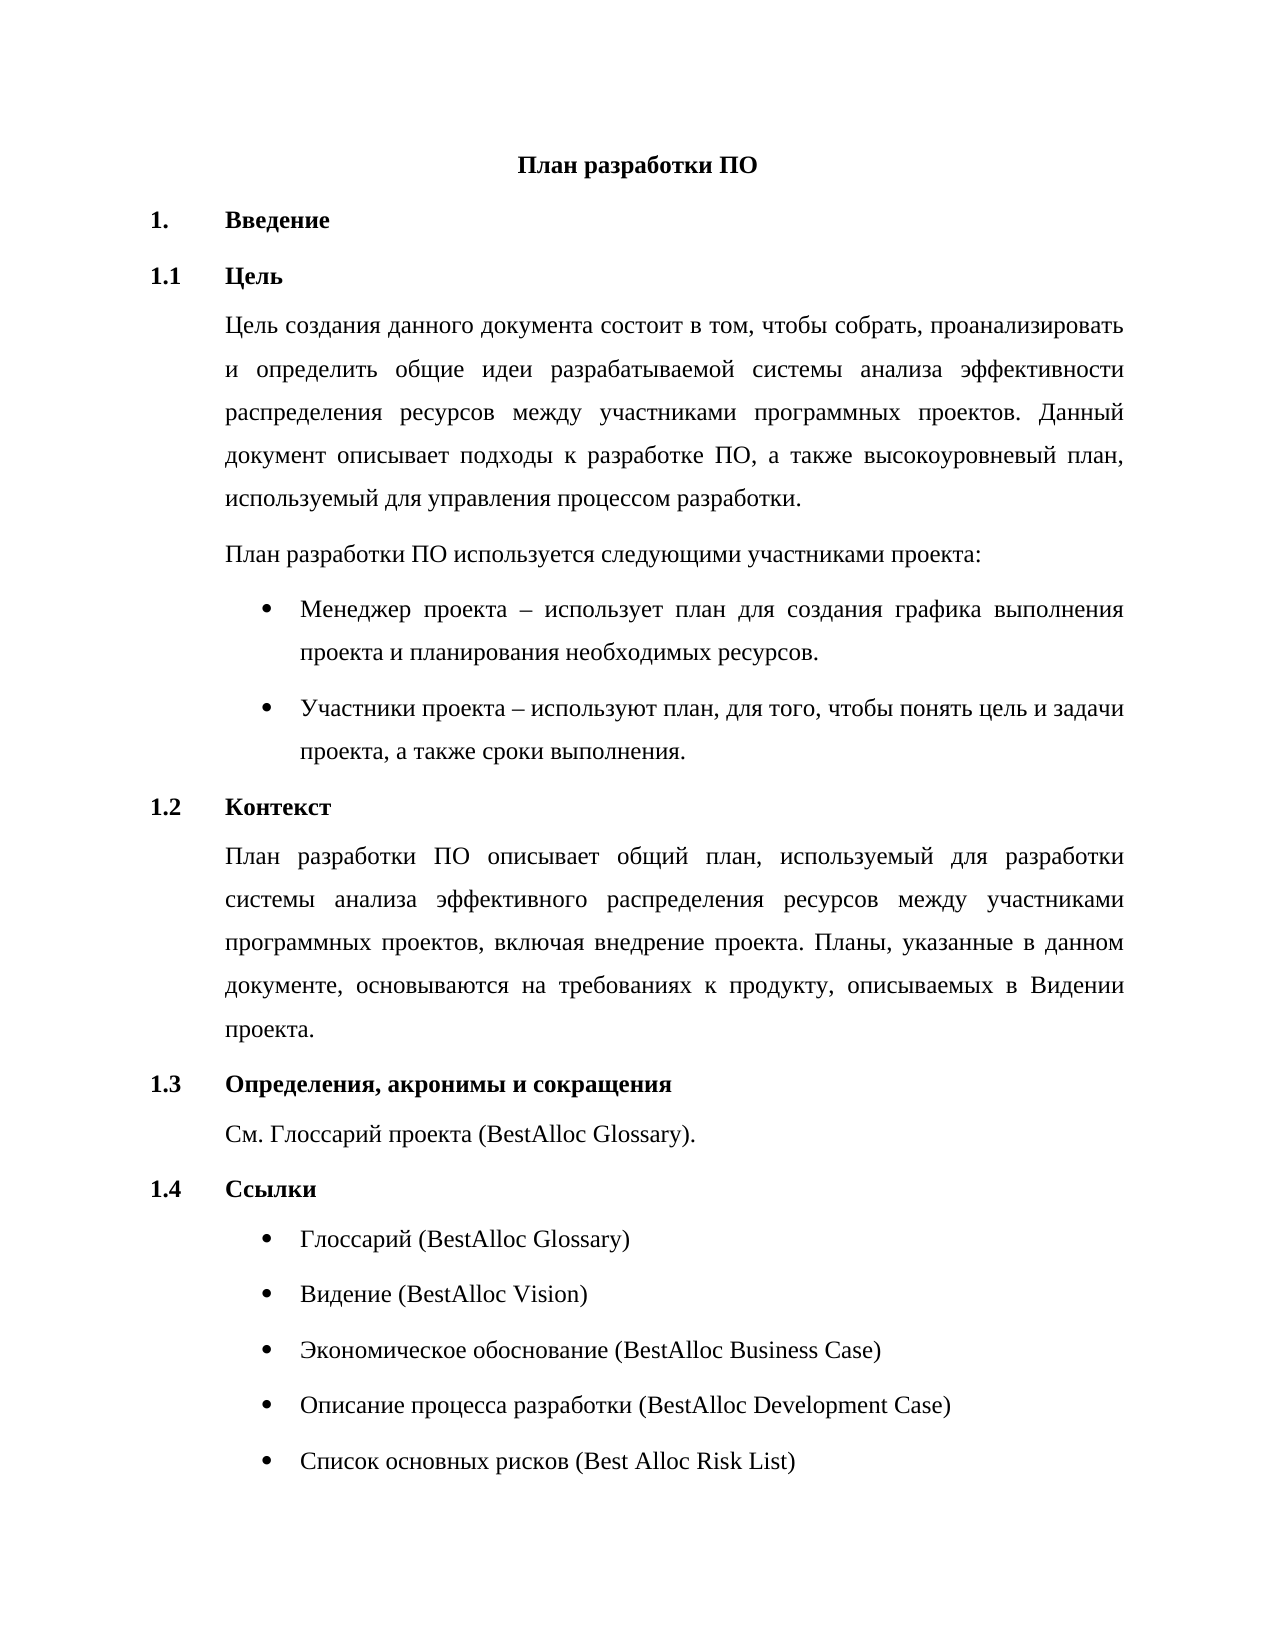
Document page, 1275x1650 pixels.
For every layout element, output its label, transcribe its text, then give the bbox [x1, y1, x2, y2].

text План разработки ПО описывает общий план, используемый для разработки системы анализа эффективного распределения ресурсов между участниками программных проектов, включая внедрение проекта. Планы, указанные в данном документе, основываются на требованиях к продукту, описываемых в Видении проекта. [225, 841, 1125, 1042]
subtitle Ссылки [150, 1174, 1125, 1203]
list Менеджер проекта – использует план для создания графика выполнения проекта и планирования необходимых ресурсов. [262, 594, 1125, 666]
text План разработки ПО используется следующими участниками проекта: [225, 539, 1125, 567]
subtitle Цель [150, 261, 1125, 290]
subtitle Определения, акронимы и сокращения [150, 1069, 1125, 1098]
text См. Глоссарий проекта (BestAlloc Glossary). [225, 1119, 1125, 1147]
list Видение (BestAlloc Vision) [262, 1279, 1125, 1308]
text Цель создания данного документа состоит в том, чтобы собрать, проанализировать и определить общие идеи разрабатываемой системы анализа эффективности распределения ресурсов между участниками программных проектов. Данный документ описывает подходы к разработке ПО, а также высокоуровневый план, используемый для управления процессом разработки. [225, 311, 1125, 512]
list Список основных рисков (Best Alloc Risk List) [262, 1446, 1125, 1475]
list Описание процесса разработки (BestAlloc Development Case) [262, 1391, 1125, 1419]
list Участники проекта – используют план, для того, чтобы понять цель и задачи проекта, а также сроки выполнения. [262, 693, 1125, 765]
subtitle Введение [150, 206, 1125, 234]
list Экономическое обоснование (BestAlloc Business Case) [262, 1335, 1125, 1364]
subtitle Контекст [150, 792, 1125, 821]
list Глоссарий (BestAlloc Glossary) [262, 1224, 1125, 1252]
title План разработки ПО [150, 150, 1125, 179]
